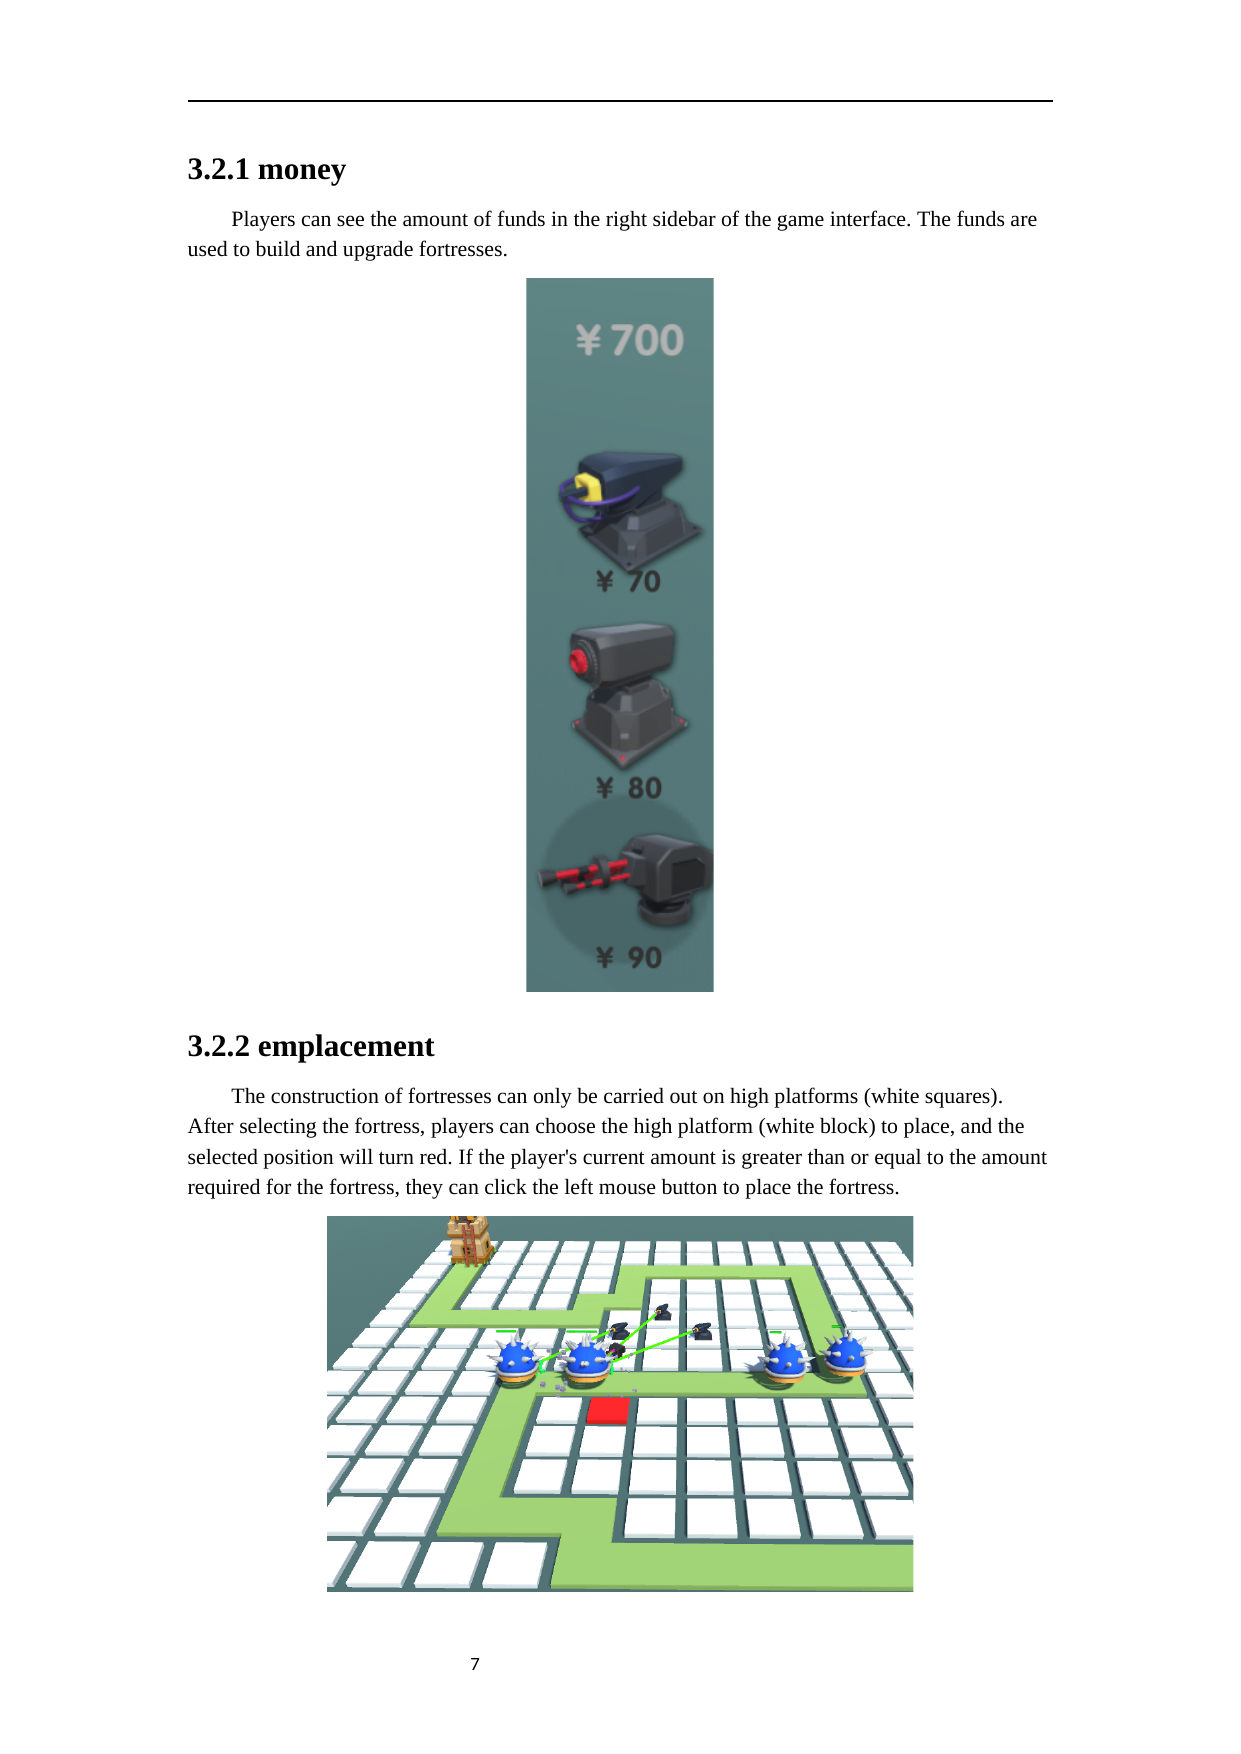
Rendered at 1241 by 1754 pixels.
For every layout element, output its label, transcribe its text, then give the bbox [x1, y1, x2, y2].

text 3.2.1 money [187, 150, 1053, 186]
text Players can see the amount of funds in the right sidebar of the game interface. The funds are used to build and upgrade fortresses. [187, 206, 1053, 261]
text 3.2.2 emplacement [187, 1028, 1053, 1064]
picture [526, 278, 714, 992]
text The construction of fortresses can only be carried out on high platforms (white squares). After selecting the fortress, players can choose the high platform (white block) to place, and the selected position will turn red. If the player's current amount is greater than or equal to the amount required for the fortress, they can click the left mouse button to place the fortress. [187, 1083, 1053, 1199]
picture [327, 1216, 914, 1592]
